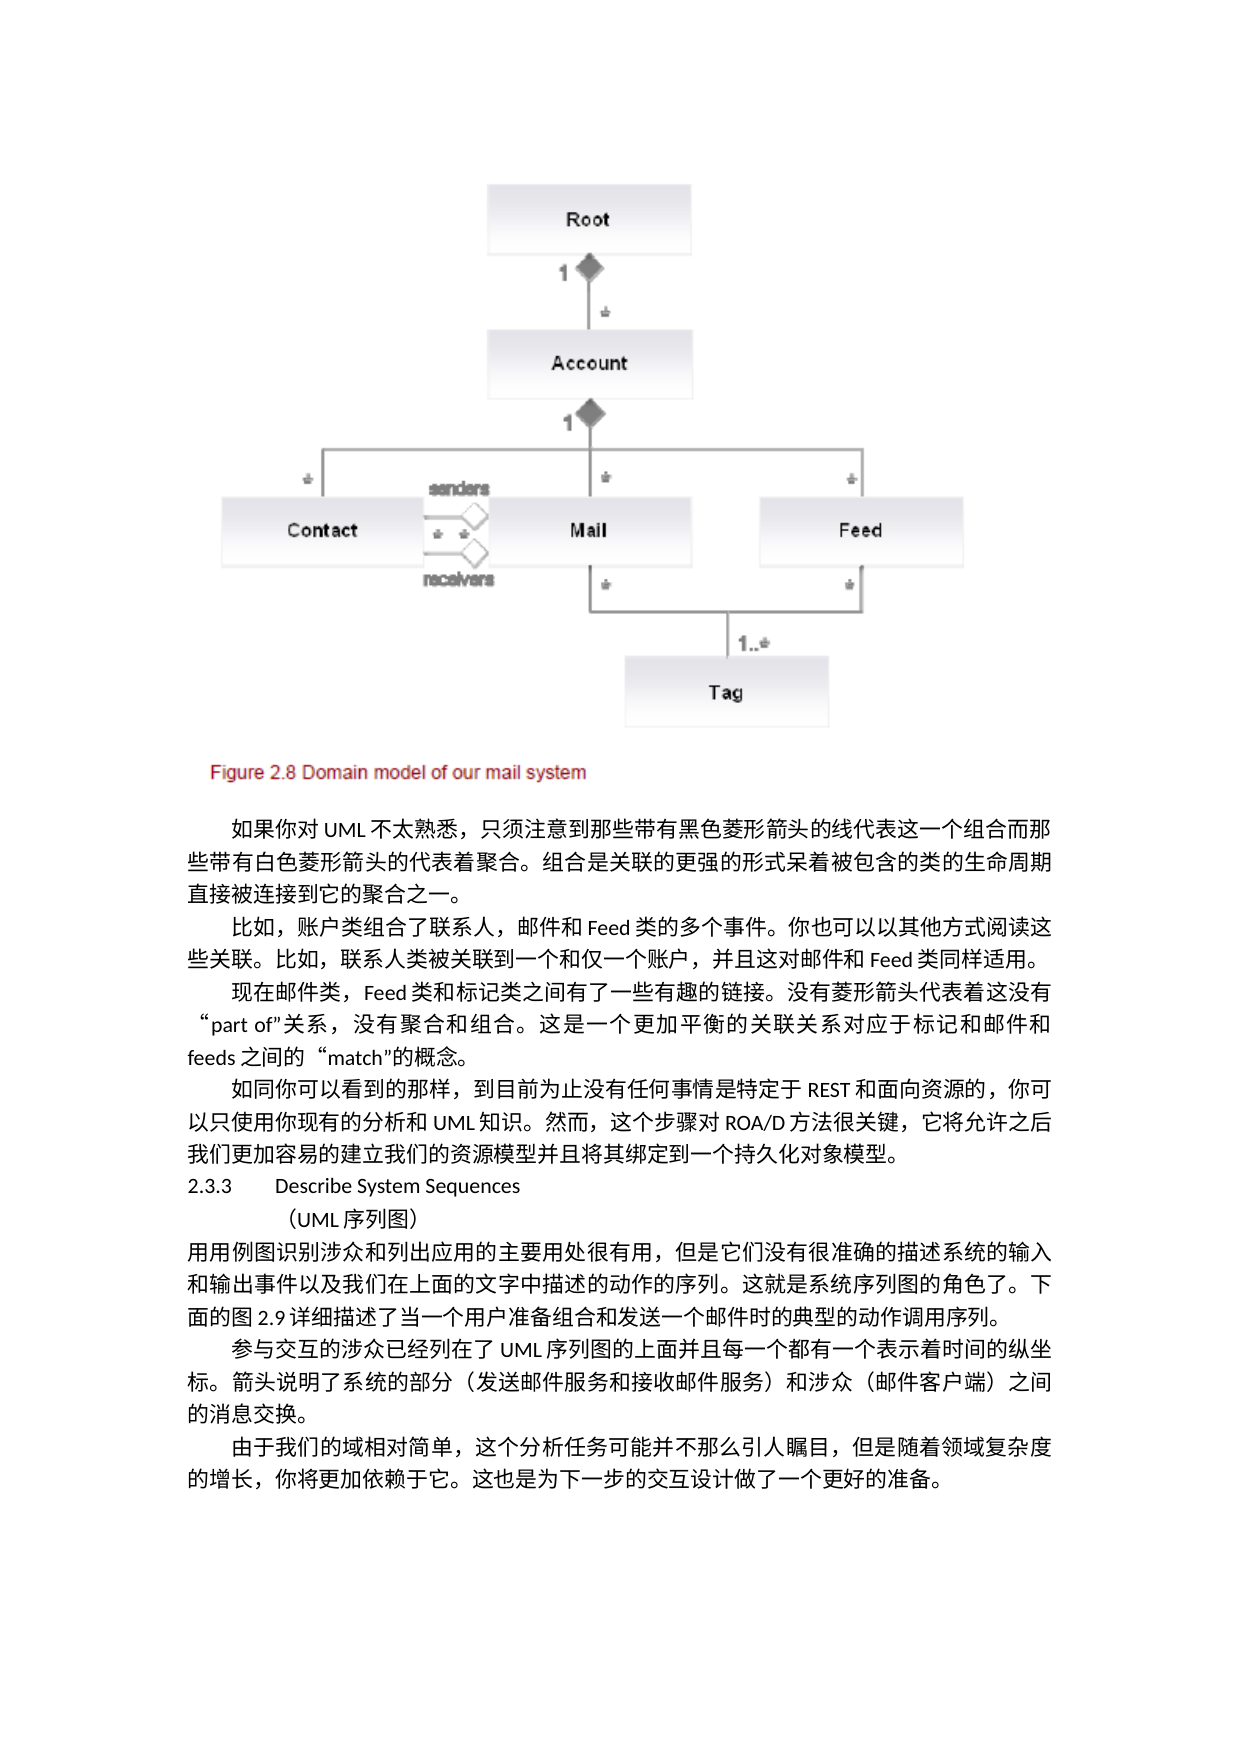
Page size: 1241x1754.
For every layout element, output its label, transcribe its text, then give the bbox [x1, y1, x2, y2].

text 用用例图识别涉众和列出应用的主要用处很有用，但是它们没有很准确的描述系统的输入和输出事件以及我们在上面的文字中描述的动作的序列。这就是系统序列图的角色了。下面的图2.9详细描述了当一个用户准备组合和发送一个邮件时的典型的动作调用序列。 [187, 1234, 1053, 1332]
text 现在邮件类，Feed类和标记类之间有了一些有趣的链接。没有菱形箭头代表着这没有“part of”关系，没有聚合和组合。这是一个更加平衡的关联关系对应于标记和邮件和feeds之间的“match”的概念。 [187, 974, 1053, 1072]
text 如同你可以看到的那样，到目前为止没有任何事情是特定于REST和面向资源的，你可以只使用你现有的分析和UML知识。然而，这个步骤对ROA/D方法很关键，它将允许之后我们更加容易的建立我们的资源模型并且将其绑定到一个持久化对象模型。 [187, 1072, 1053, 1169]
text 如果你对UML不太熟悉，只须注意到那些带有黑色菱形箭头的线代表这一个组合而那些带有白色菱形箭头的代表着聚合。组合是关联的更强的形式呆着被包含的类的生命周期直接被连接到它的聚合之一。 [187, 812, 1053, 909]
text 比如，账户类组合了联系人，邮件和Feed类的多个事件。你也可以以其他方式阅读这些关联。比如，联系人类被关联到一个和仅一个账户，并且这对邮件和Feed类同样适用。 [187, 909, 1053, 974]
text 2.3.3 Describe System Sequences [187, 1169, 1053, 1202]
text 参与交互的涉众已经列在了UML序列图的上面并且每一个都有一个表示着时间的纵坐标。箭头说明了系统的部分（发送邮件服务和接收邮件服务）和涉众（邮件客户端）之间的消息交换。 [187, 1332, 1053, 1429]
text 由于我们的域相对简单，这个分析任务可能并不那么引人瞩目，但是随着领域复杂度的增长，你将更加依赖于它。这也是为下一步的交互设计做了一个更好的准备。 [187, 1429, 1053, 1494]
text （UML序列图） [187, 1202, 1053, 1234]
